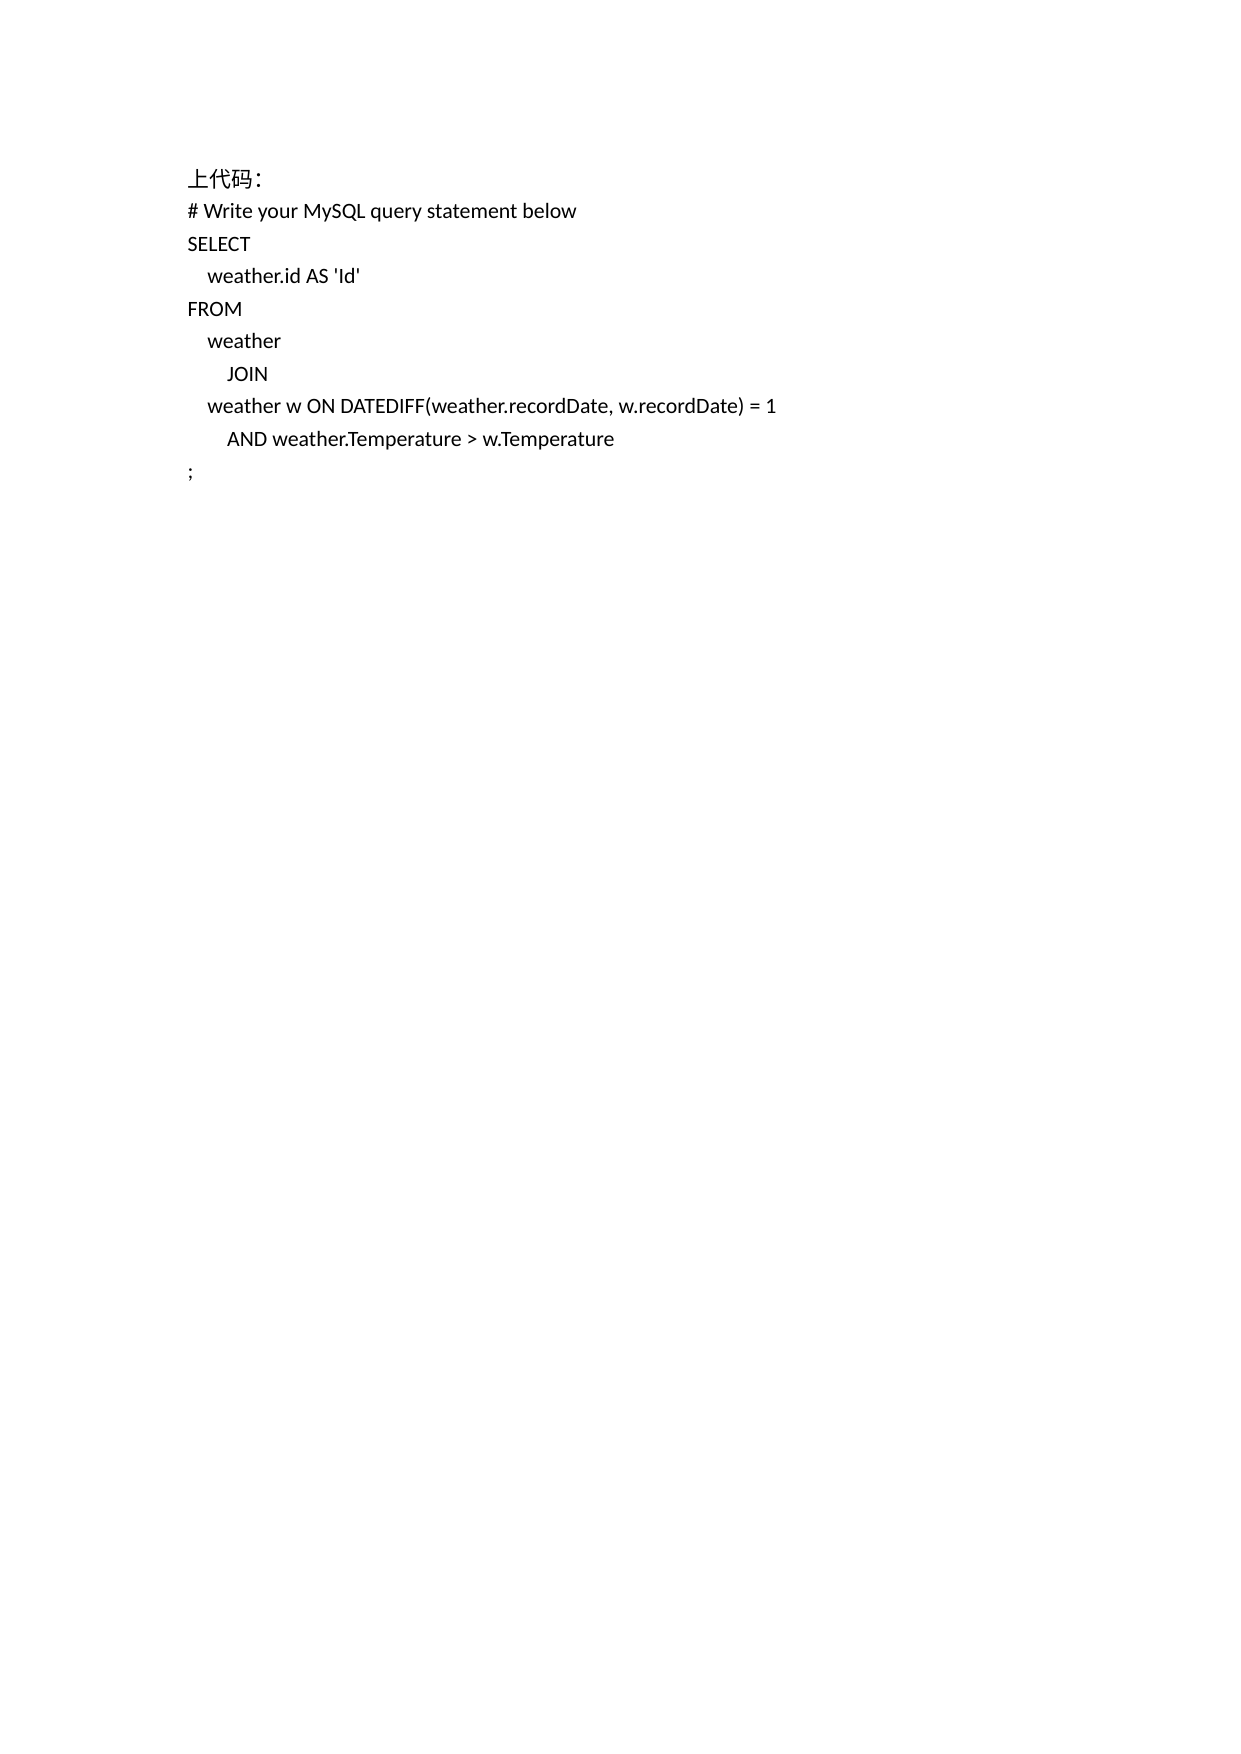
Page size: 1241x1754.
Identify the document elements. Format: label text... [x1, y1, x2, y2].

text weather [187, 324, 1053, 357]
text FROM [187, 292, 1053, 324]
text weather w ON DATEDIFF(weather.recordDate, w.recordDate) = 1 [187, 389, 1053, 422]
text JOIN [187, 357, 1053, 389]
text 上代码： [187, 162, 1053, 194]
text weather.id AS 'Id' [187, 259, 1053, 292]
text AND weather.Temperature > w.Temperature [187, 422, 1053, 454]
text ; [187, 454, 1053, 487]
text # Write your MySQL query statement below [187, 194, 1053, 227]
text SELECT [187, 227, 1053, 259]
